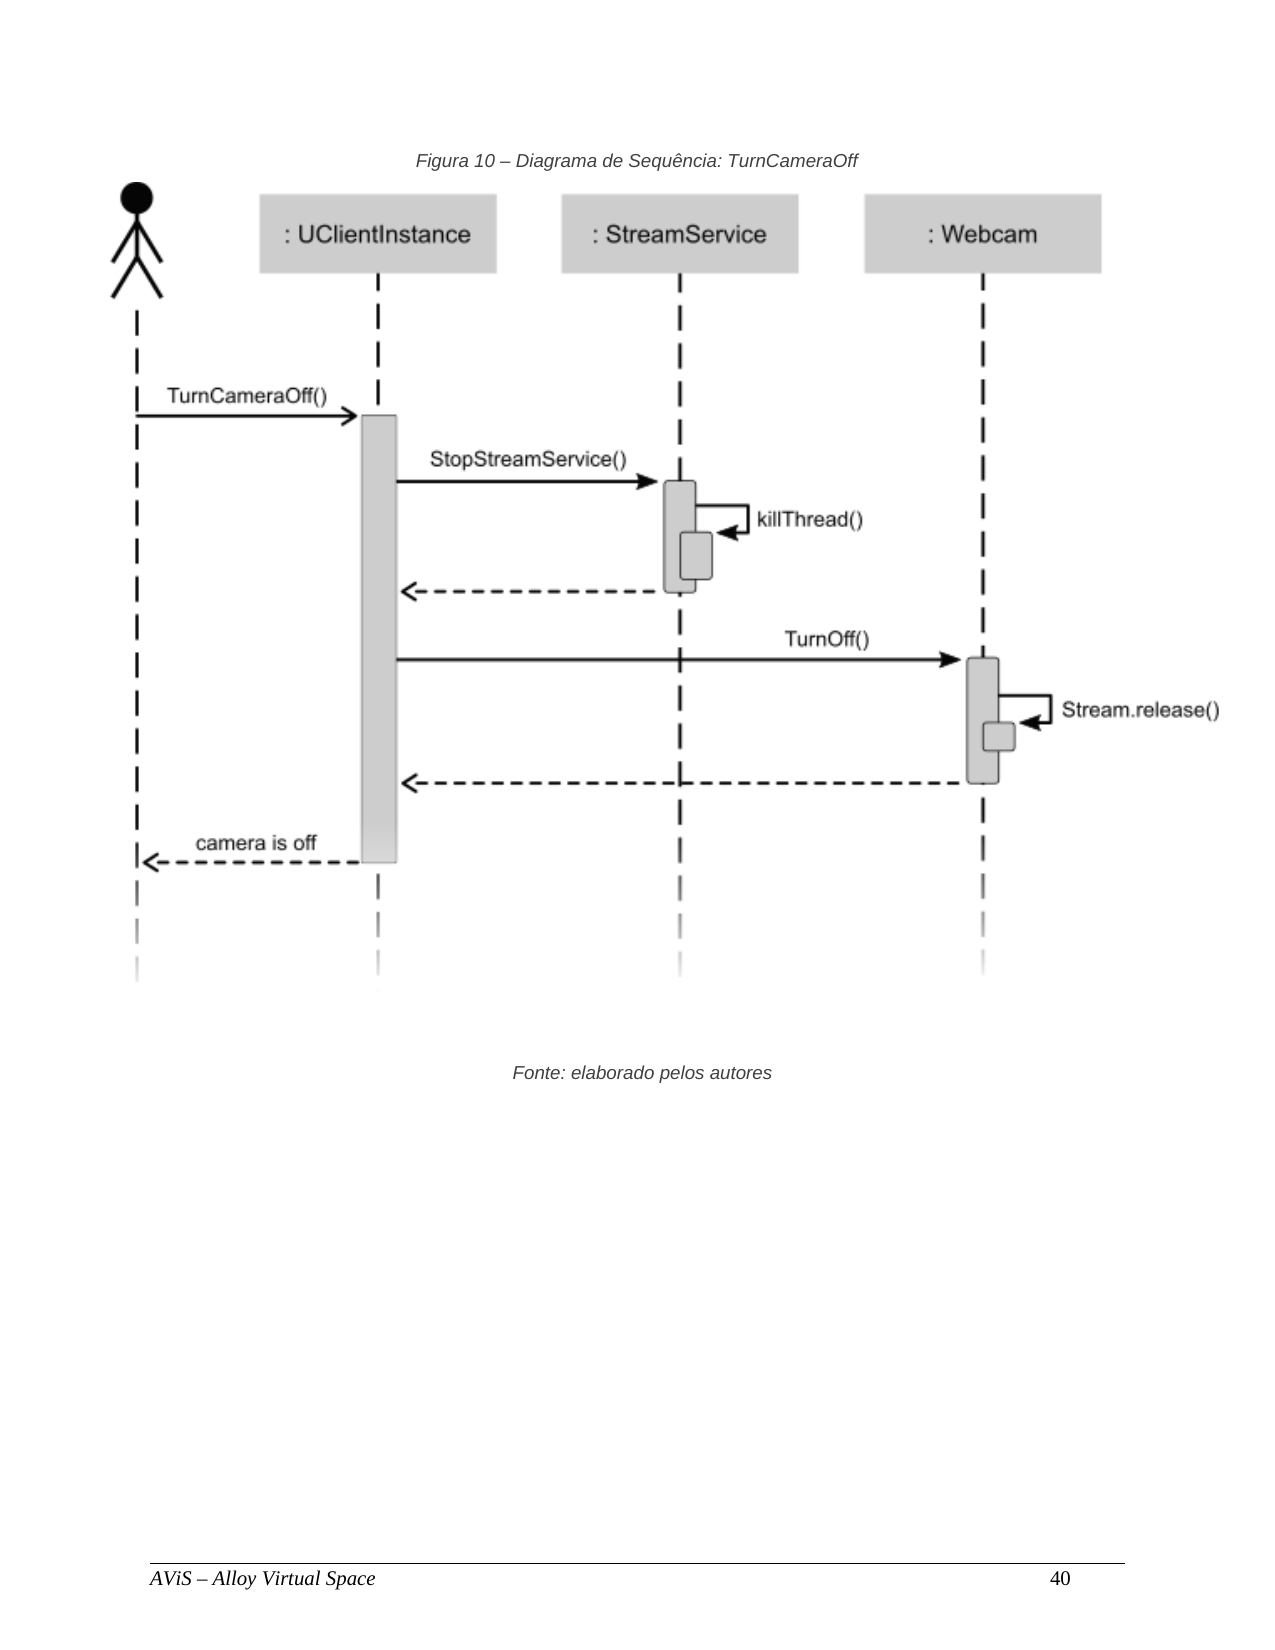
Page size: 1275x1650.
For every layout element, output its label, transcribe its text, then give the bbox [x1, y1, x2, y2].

picture [67, 182, 1219, 1048]
text Figura 10 – Diagrama de Sequência: TurnCameraOff [150, 150, 1125, 172]
